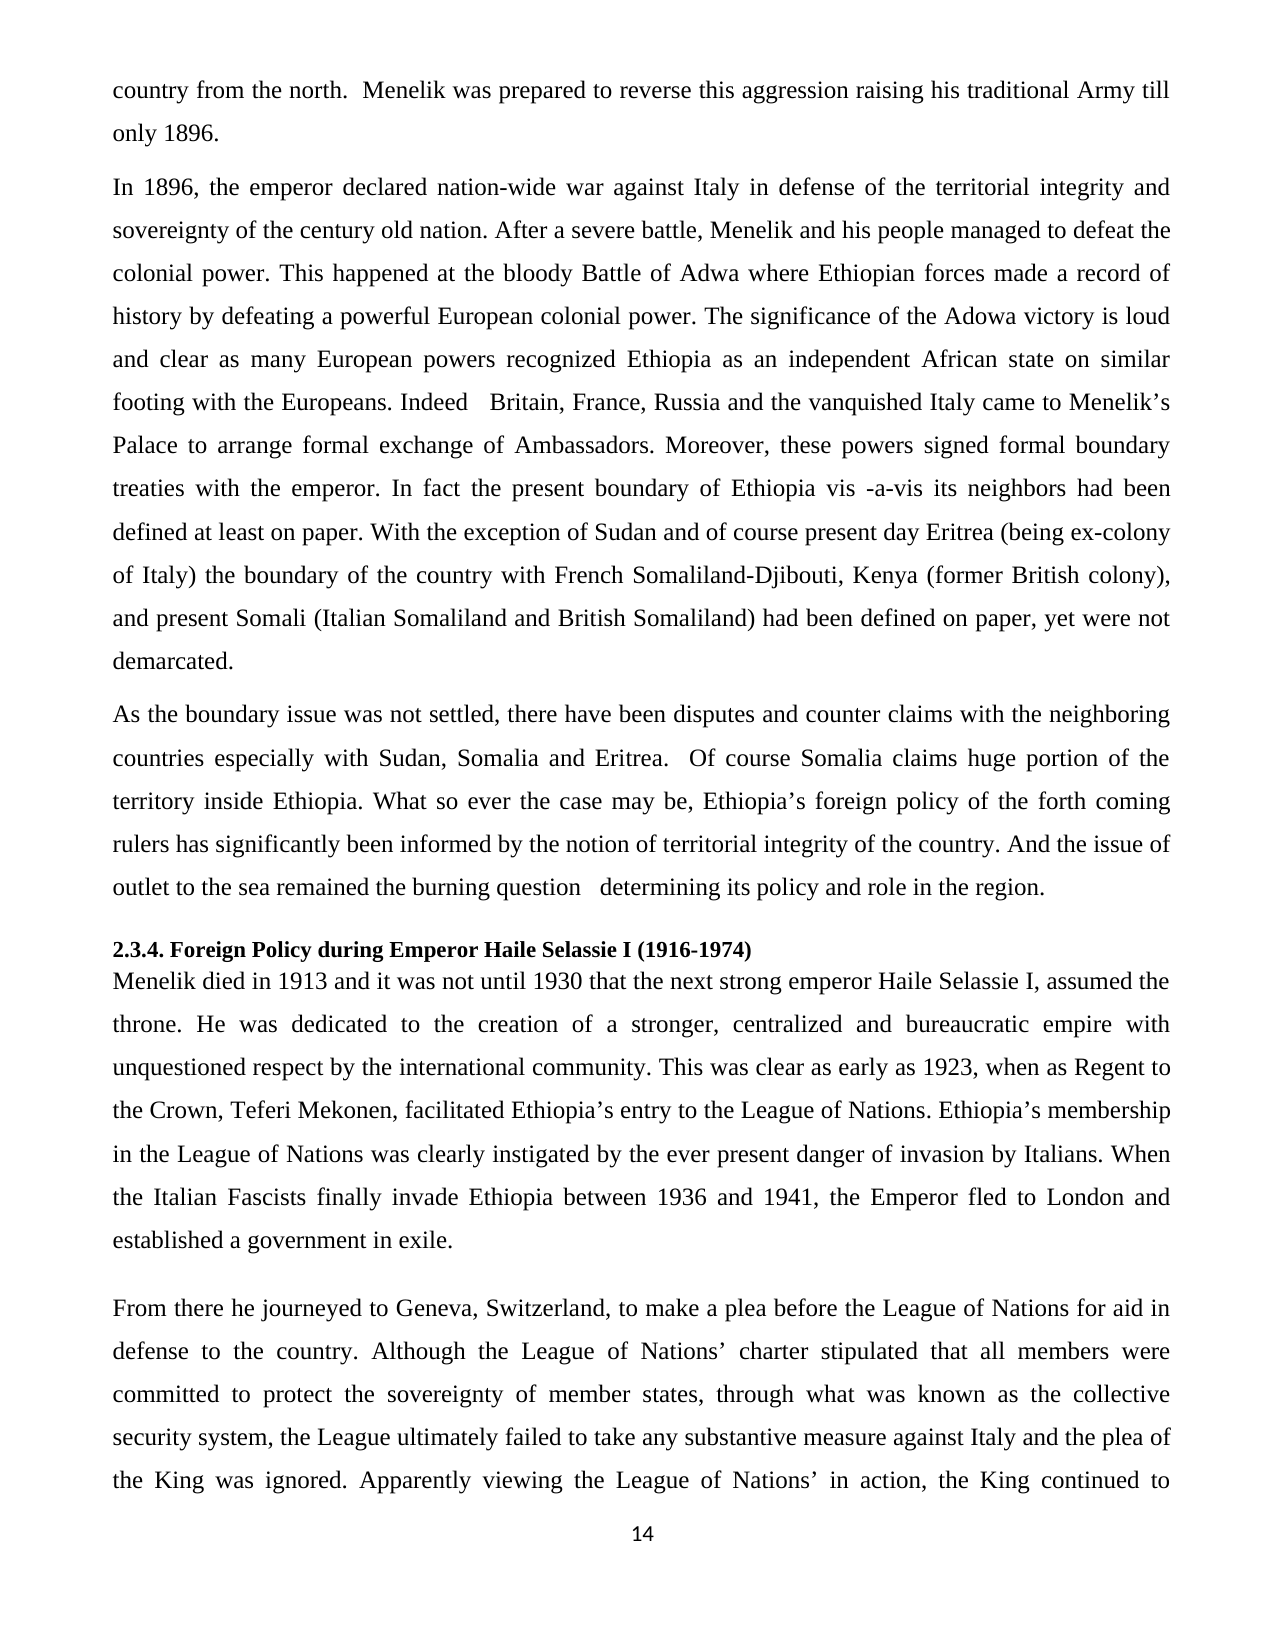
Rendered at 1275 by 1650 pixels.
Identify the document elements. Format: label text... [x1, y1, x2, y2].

text As the boundary issue was not settled, there have been disputes and counter claims with the neighboring countries especially with Sudan, Somalia and Eritrea. Of course Somalia claims huge portion of the territory inside Ethiopia. What so ever the case may be, Ethiopia’s foreign policy of the forth coming rulers has significantly been informed by the notion of territorial integrity of the country. And the issue of outlet to the sea remained the burning question determining its policy and role in the region. [112, 699, 1172, 901]
text Menelik died in 1913 and it was not until 1930 that the next strong emperor Haile Selassie I, assumed the throne. He was dedicated to the creation of a stronger, centralized and bureaucratic empire with unquestioned respect by the international community. This was clear as early as 1923, when as Regent to the Crown, Teferi Mekonen, facilitated Ethiopia’s entry to the League of Nations. Ethiopia’s membership in the League of Nations was clearly instigated by the ever present danger of invasion by Italians. When the Italian Fascists finally invade Ethiopia between 1936 and 1941, the Emperor fled to London and established a government in exile. [112, 966, 1172, 1254]
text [112, 1293, 1172, 1494]
text In 1896, the emperor declared nation-wide war against Italy in defense of the territorial integrity and sovereignty of the century old nation. After a severe battle, Menelik and his people managed to defeat the colonial power. This happened at the bloody Battle of Adwa where Ethiopian forces made a record of history by defeating a powerful European colonial power. The significance of the Adowa victory is loud and clear as many European powers recognized Ethiopia as an independent African state on similar footing with the Europeans. Indeed Britain, France, Russia and the vanquished Italy came to Menelik’s Palace to arrange formal exchange of Ambassadors. Moreover, these powers signed formal boundary treaties with the emperor. In fact the present boundary of Ethiopia vis -a-vis its neighbors had been defined at least on paper. With the exception of Sudan and of course present day Eritrea (being ex-colony of Italy) the boundary of the country with French Somaliland-Djibouti, Kenya (former British colony), and present Somali (Italian Somaliland and British Somaliland) had been defined on paper, yet were not demarcated. [112, 172, 1172, 675]
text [112, 75, 1172, 147]
subtitle 2.3.4. Foreign Policy during Emperor Haile Selassie I (1916-1974) [112, 936, 1172, 962]
